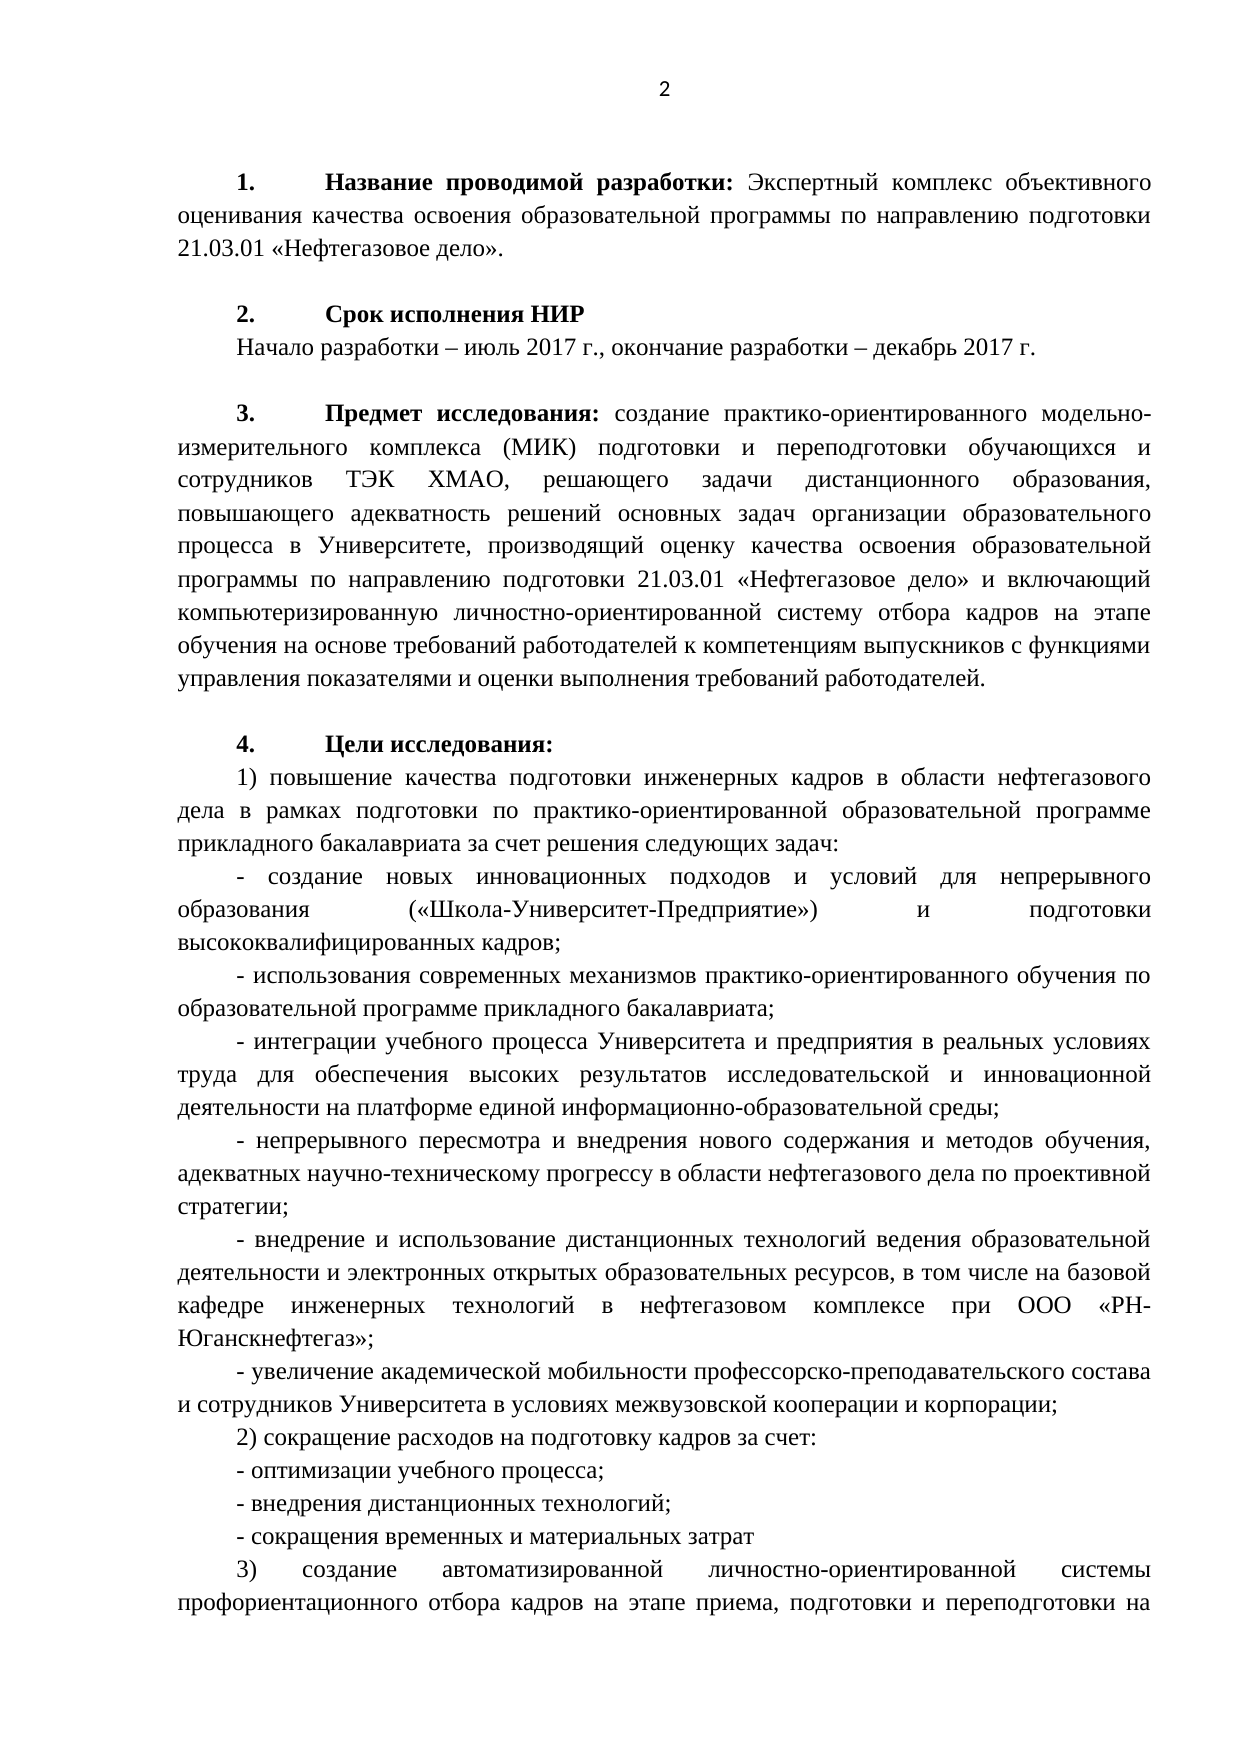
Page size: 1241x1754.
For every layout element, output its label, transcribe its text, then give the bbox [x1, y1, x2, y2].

list - использования современных механизмов практико-ориентированного обучения по образовательной программе прикладного бакалавриата; [177, 960, 1152, 1022]
text - оптимизации учебного процесса; [177, 1455, 1152, 1484]
text 2) сокращение расходов на подготовку кадров за счет: [177, 1422, 1152, 1451]
text Начало разработки – июль 2017 г., окончание разработки – декабрь 2017 г. [177, 332, 1152, 361]
list - интеграции учебного процесса Университета и предприятия в реальных условиях труда для обеспечения высоких результатов исследовательской и инновационной деятельности на платформе единой информационно-образовательной среды; [177, 1026, 1152, 1121]
list 1) повышение качества подготовки инженерных кадров в области нефтегазового дела в рамках подготовки по практико-ориентированной образовательной программе прикладного бакалавриата за счет решения следующих задач: [177, 762, 1152, 857]
text - внедрение и использование дистанционных технологий ведения образовательной деятельности и электронных открытых образовательных ресурсов, в том числе на базовой кафедре инженерных технологий в нефтегазовом комплексе при ООО «РН-Юганскнефтегаз»; [177, 1224, 1152, 1352]
text - сокращения временных и материальных затрат [177, 1521, 1152, 1550]
text - увеличение академической мобильности профессорско-преподавательского состава и сотрудников Университета в условиях межвузовской кооперации и корпорации; [177, 1356, 1152, 1418]
list Название проводимой разработки: Экспертный комплекс объективного оценивания качества освоения образовательной программы по направлению подготовки 21.03.01 «Нефтегазовое дело». [177, 167, 1152, 262]
list - создание новых инновационных подходов и условий для непрерывного образования («Школа-Университет-Предприятие») и подготовки высококвалифицированных кадров; [177, 861, 1152, 956]
list Срок исполнения НИР [177, 299, 1152, 328]
list Предмет исследования: создание практико-ориентированного модельно-измерительного комплекса (МИК) подготовки и переподготовки обучающихся и сотрудников ТЭК ХМАО, решающего задачи дистанционного образования, повышающего адекватность решений основных задач организации образовательного процесса в Университете, производящий оценку качества освоения образовательной программы по направлению подготовки 21.03.01 «Нефтегазовое дело» и включающий компьютеризированную личностно-ориентированной систему отбора кадров на этапе обучения на основе требований работодателей к компетенциям выпускников с функциями управления показателями и оценки выполнения требований работодателей. [177, 398, 1152, 691]
text - внедрения дистанционных технологий; [177, 1488, 1152, 1517]
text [177, 1554, 1152, 1616]
list Цели исследования: [177, 729, 1152, 757]
list - непрерывного пересмотра и внедрения нового содержания и методов обучения, адекватных научно-техническому прогрессу в области нефтегазового дела по проективной стратегии; [177, 1125, 1152, 1220]
